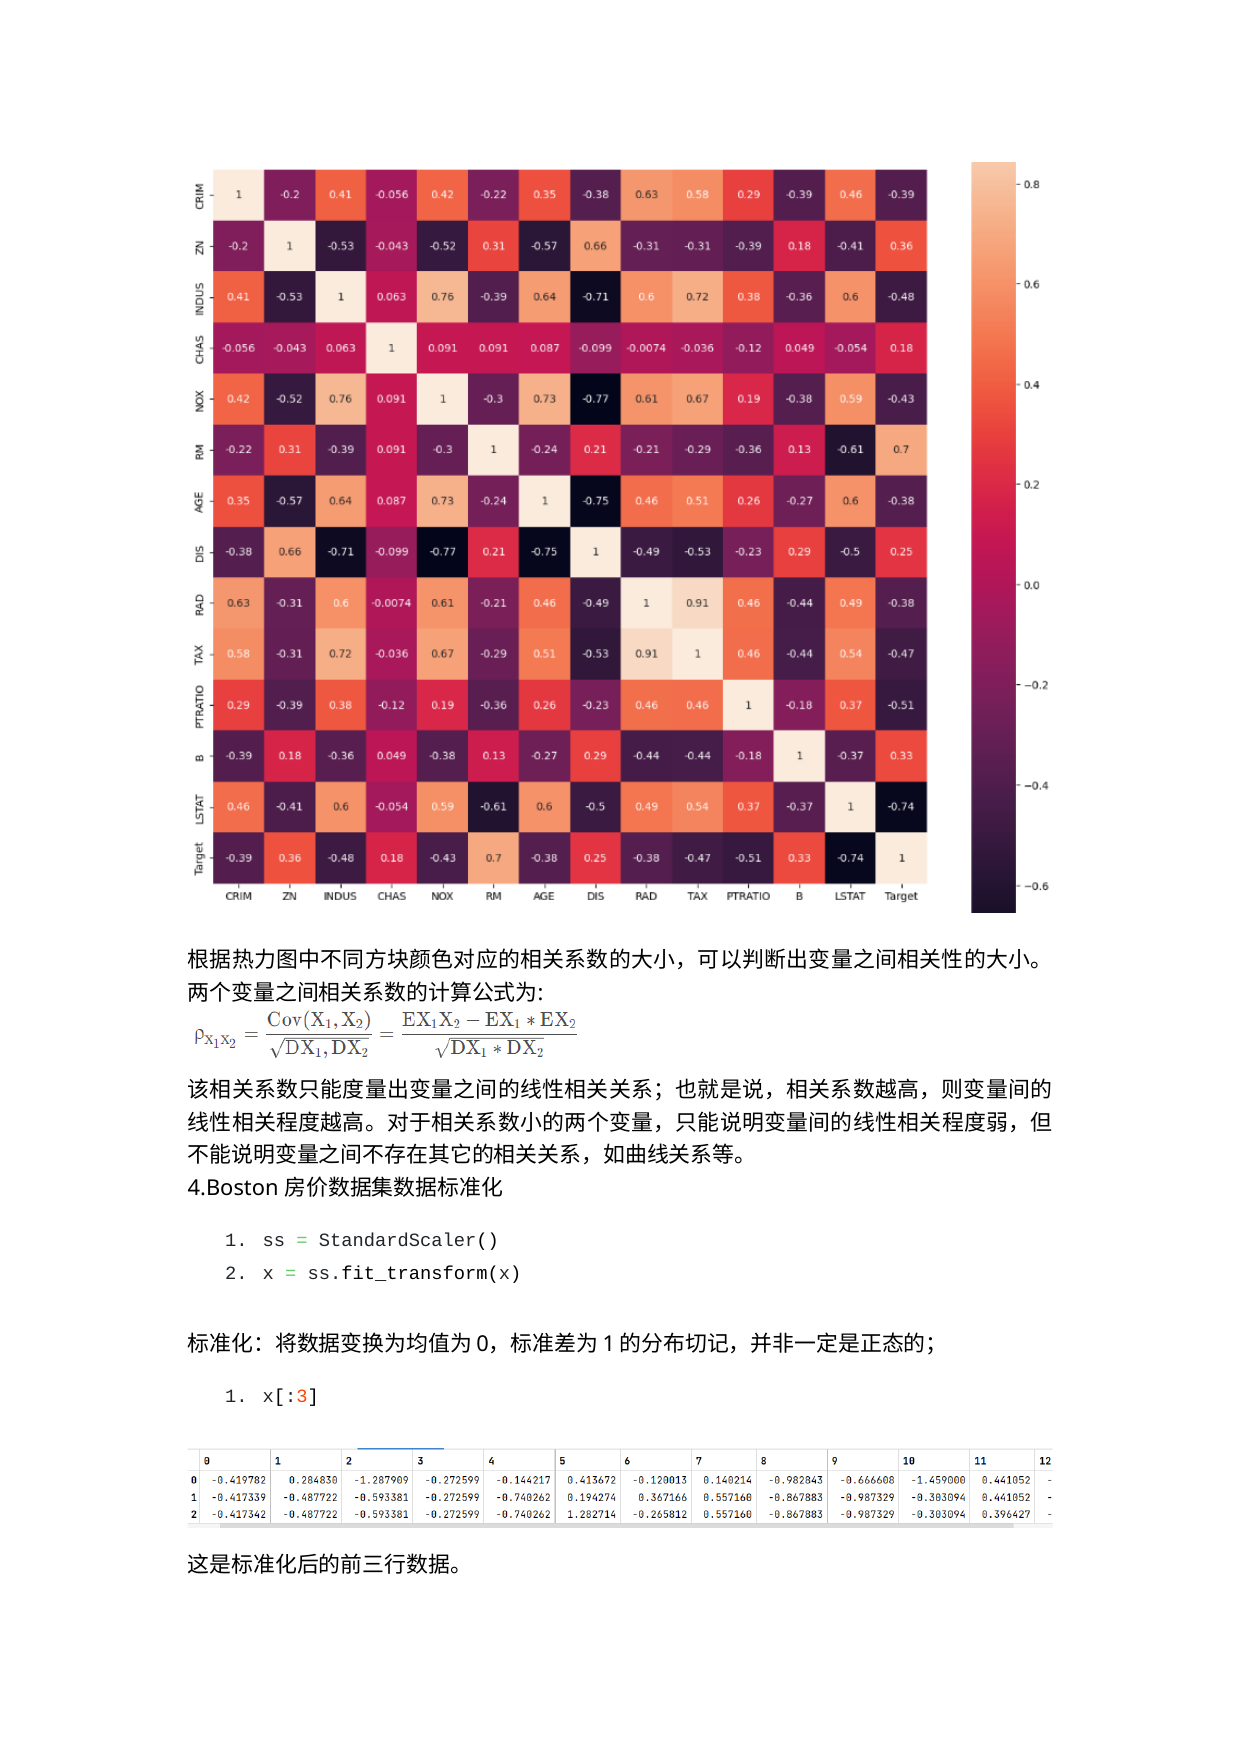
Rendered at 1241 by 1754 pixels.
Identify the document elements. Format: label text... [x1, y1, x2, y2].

text 根据热力图中不同方块颜色对应的相关系数的大小，可以判断出变量之间相关性的大小。两个变量之间相关系数的计算公式为: [187, 942, 1053, 1007]
picture [187, 162, 1053, 913]
list x[:3] [225, 1387, 1053, 1419]
text 该相关系数只能度量出变量之间的线性相关关系；也就是说，相关系数越高，则变量间的线性相关程度越高。对于相关系数小的两个变量，只能说明变量间的线性相关程度弱，但不能说明变量之间不存在其它的相关关系，如曲线关系等。 [187, 1072, 1053, 1169]
text 标准化：将数据变换为均值为0，标准差为1的分布切记，并非一定是正态的； [187, 1325, 1053, 1358]
picture [187, 1007, 583, 1059]
text 4.Boston 房价数据集数据标准化 [187, 1169, 1053, 1202]
text 这是标准化后的前三行数据。 [187, 1546, 1053, 1579]
list ss = StandardScaler() [225, 1231, 1053, 1264]
list x = ss.fit_transform(x) [225, 1264, 1053, 1296]
picture [187, 1448, 1053, 1528]
